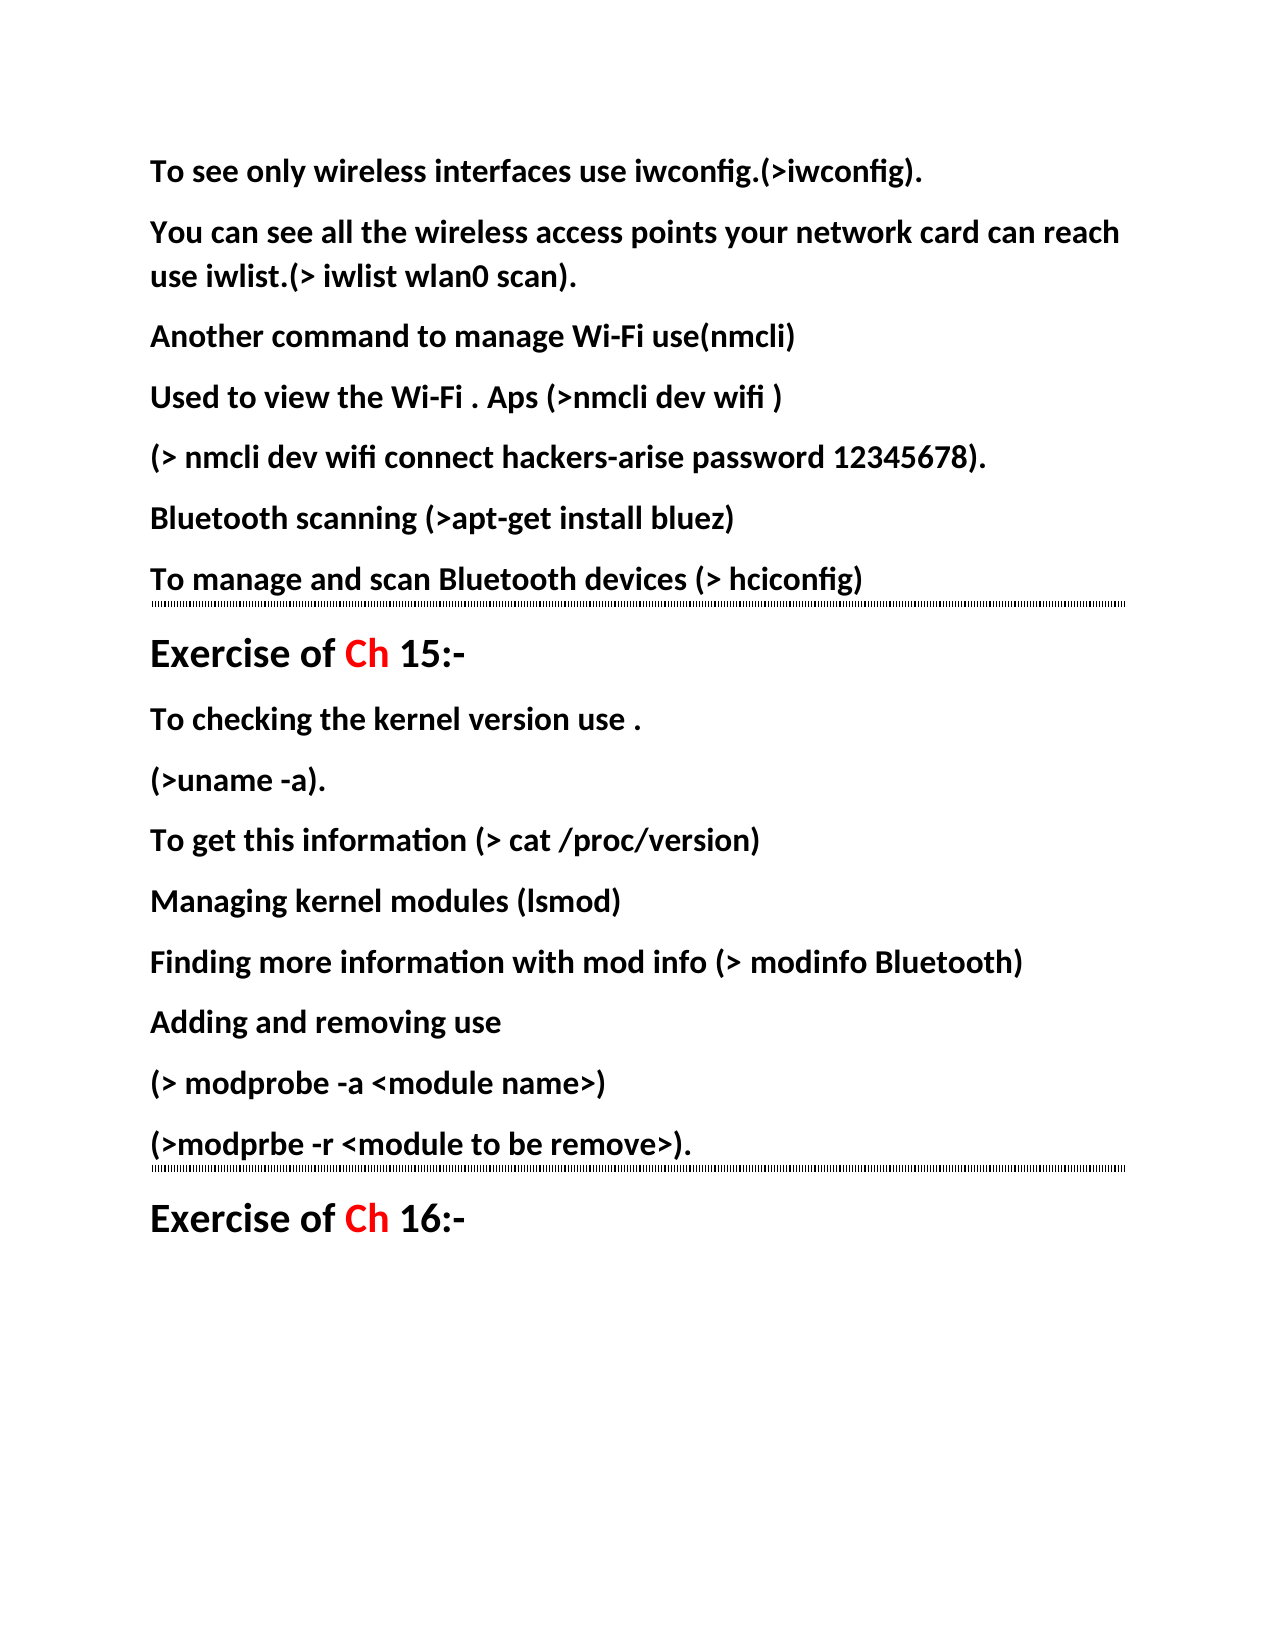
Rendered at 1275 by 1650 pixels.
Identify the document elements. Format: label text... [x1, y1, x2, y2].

text Another command to manage Wi-Fi use(nmcli) [150, 315, 1125, 356]
text (> modprobe -a <module name>) [150, 1062, 1125, 1103]
text To get this information (> cat /proc/version) [150, 819, 1125, 860]
text To checking the kernel version use . [150, 698, 1125, 739]
text Exercise of Ch 16:- [150, 1192, 1125, 1242]
text (> nmcli dev wifi connect hackers-arise password 12345678). [150, 436, 1125, 477]
text Exercise of Ch 15:- [150, 627, 1125, 677]
text Bluetooth scanning (>apt-get install bluez) [150, 497, 1125, 538]
text Used to view the Wi-Fi . Aps (>nmcli dev wifi ) [150, 376, 1125, 417]
text Managing kernel modules (lsmod) [150, 880, 1125, 921]
text Adding and removing use [150, 1001, 1125, 1042]
text To manage and scan Bluetooth devices (> hciconfig) [150, 558, 1125, 607]
text To see only wireless interfaces use iwconfig.(>iwconfig). [150, 150, 1125, 191]
text (>modprbe -r <module to be remove>). [150, 1123, 1125, 1172]
text (>uname -a). [150, 759, 1125, 799]
text You can see all the wireless access points your network card can reach use iwlist.(> iwlist wlan0 scan). [150, 211, 1125, 295]
text Finding more information with mod info (> modinfo Bluetooth) [150, 941, 1125, 981]
